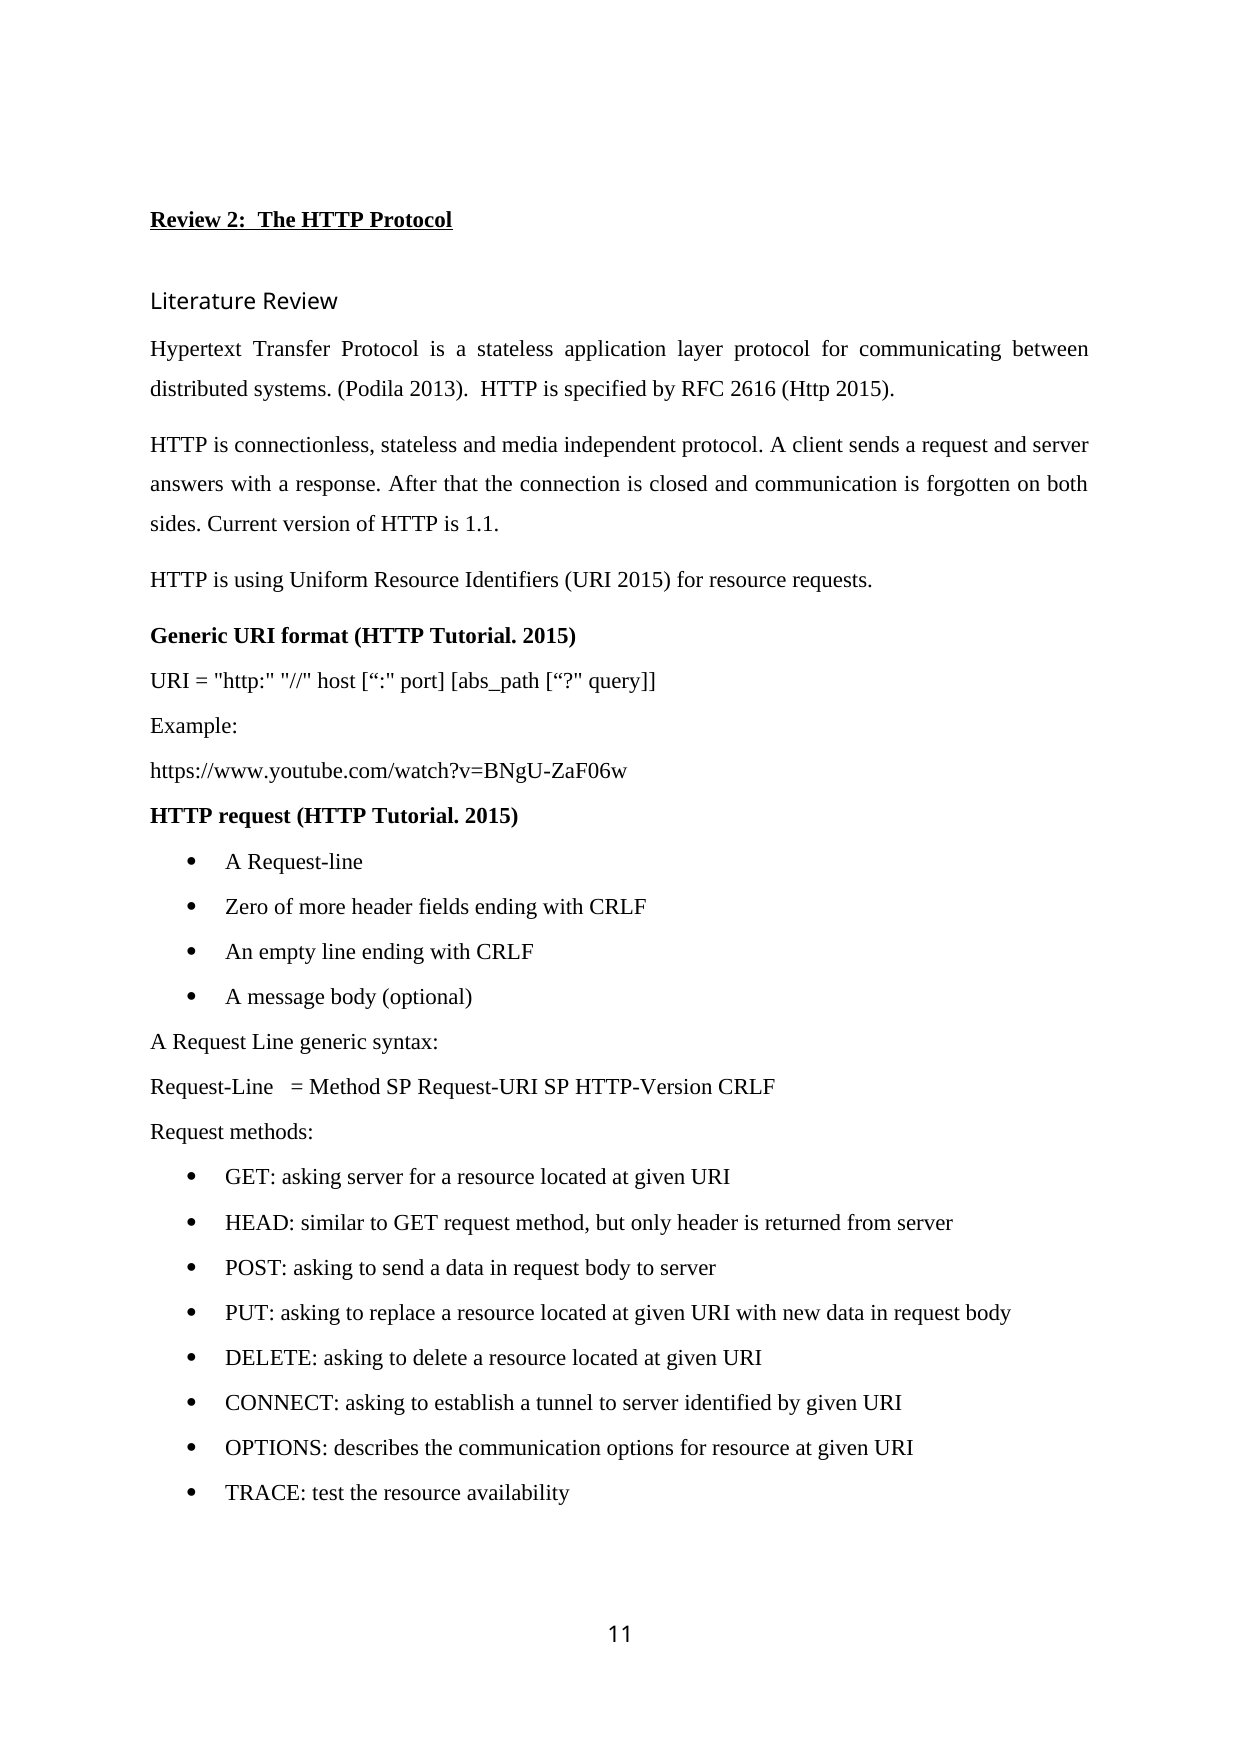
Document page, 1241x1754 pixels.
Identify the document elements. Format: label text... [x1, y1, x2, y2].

list An empty line ending with CRLF [187, 938, 1090, 964]
text Example: [150, 712, 1090, 739]
text Generic URI format (HTTP Tutorial. 2015) [150, 622, 1090, 648]
text Hypertext Transfer Protocol is a stateless application layer protocol for communicating between distributed systems. (Podila 2013). HTTP is specified by RFC 2616 (Http 2015). [150, 335, 1090, 401]
subtitle Review 2: The HTTP Protocol [150, 206, 1090, 232]
list GET: asking server for a resource located at given URI [187, 1163, 1090, 1190]
list PUT: asking to replace a resource located at given URI with new data in request body [187, 1299, 1090, 1325]
text https://www.youtube.com/watch?v=BNgU-ZaF06w [150, 757, 1090, 784]
text Literature Review [150, 285, 1090, 316]
list TRACE: test the resource availability [187, 1479, 1090, 1506]
text URI = "http:" "//" host [“:" port] [abs_path [“?" query]] [150, 667, 1090, 694]
list Zero of more header fields ending with CRLF [187, 893, 1090, 919]
text A Request Line generic syntax: [150, 1028, 1090, 1054]
list A message body (optional) [187, 983, 1090, 1009]
list HEAD: similar to GET request method, but only header is returned from server [187, 1208, 1090, 1235]
list CONNECT: asking to establish a tunnel to server identified by given URI [187, 1389, 1090, 1415]
text HTTP is connectionless, stateless and media independent protocol. A client sends a request and server answers with a response. After that the connection is closed and communication is forgotten on both sides. Current version of HTTP is 1.1. [150, 431, 1090, 536]
list A Request-line [187, 848, 1090, 874]
list POST: asking to send a data in request body to server [187, 1254, 1090, 1280]
text Request methods: [150, 1118, 1090, 1145]
text HTTP request (HTTP Tutorial. 2015) [150, 803, 1090, 829]
list OPTIONS: describes the communication options for resource at given URI [187, 1434, 1090, 1460]
text HTTP is using Uniform Resource Identifiers (URI 2015) for resource requests. [150, 566, 1090, 592]
text Request-Line = Method SP Request-URI SP HTTP-Version CRLF [150, 1073, 1090, 1099]
list DELETE: asking to delete a resource located at given URI [187, 1344, 1090, 1370]
